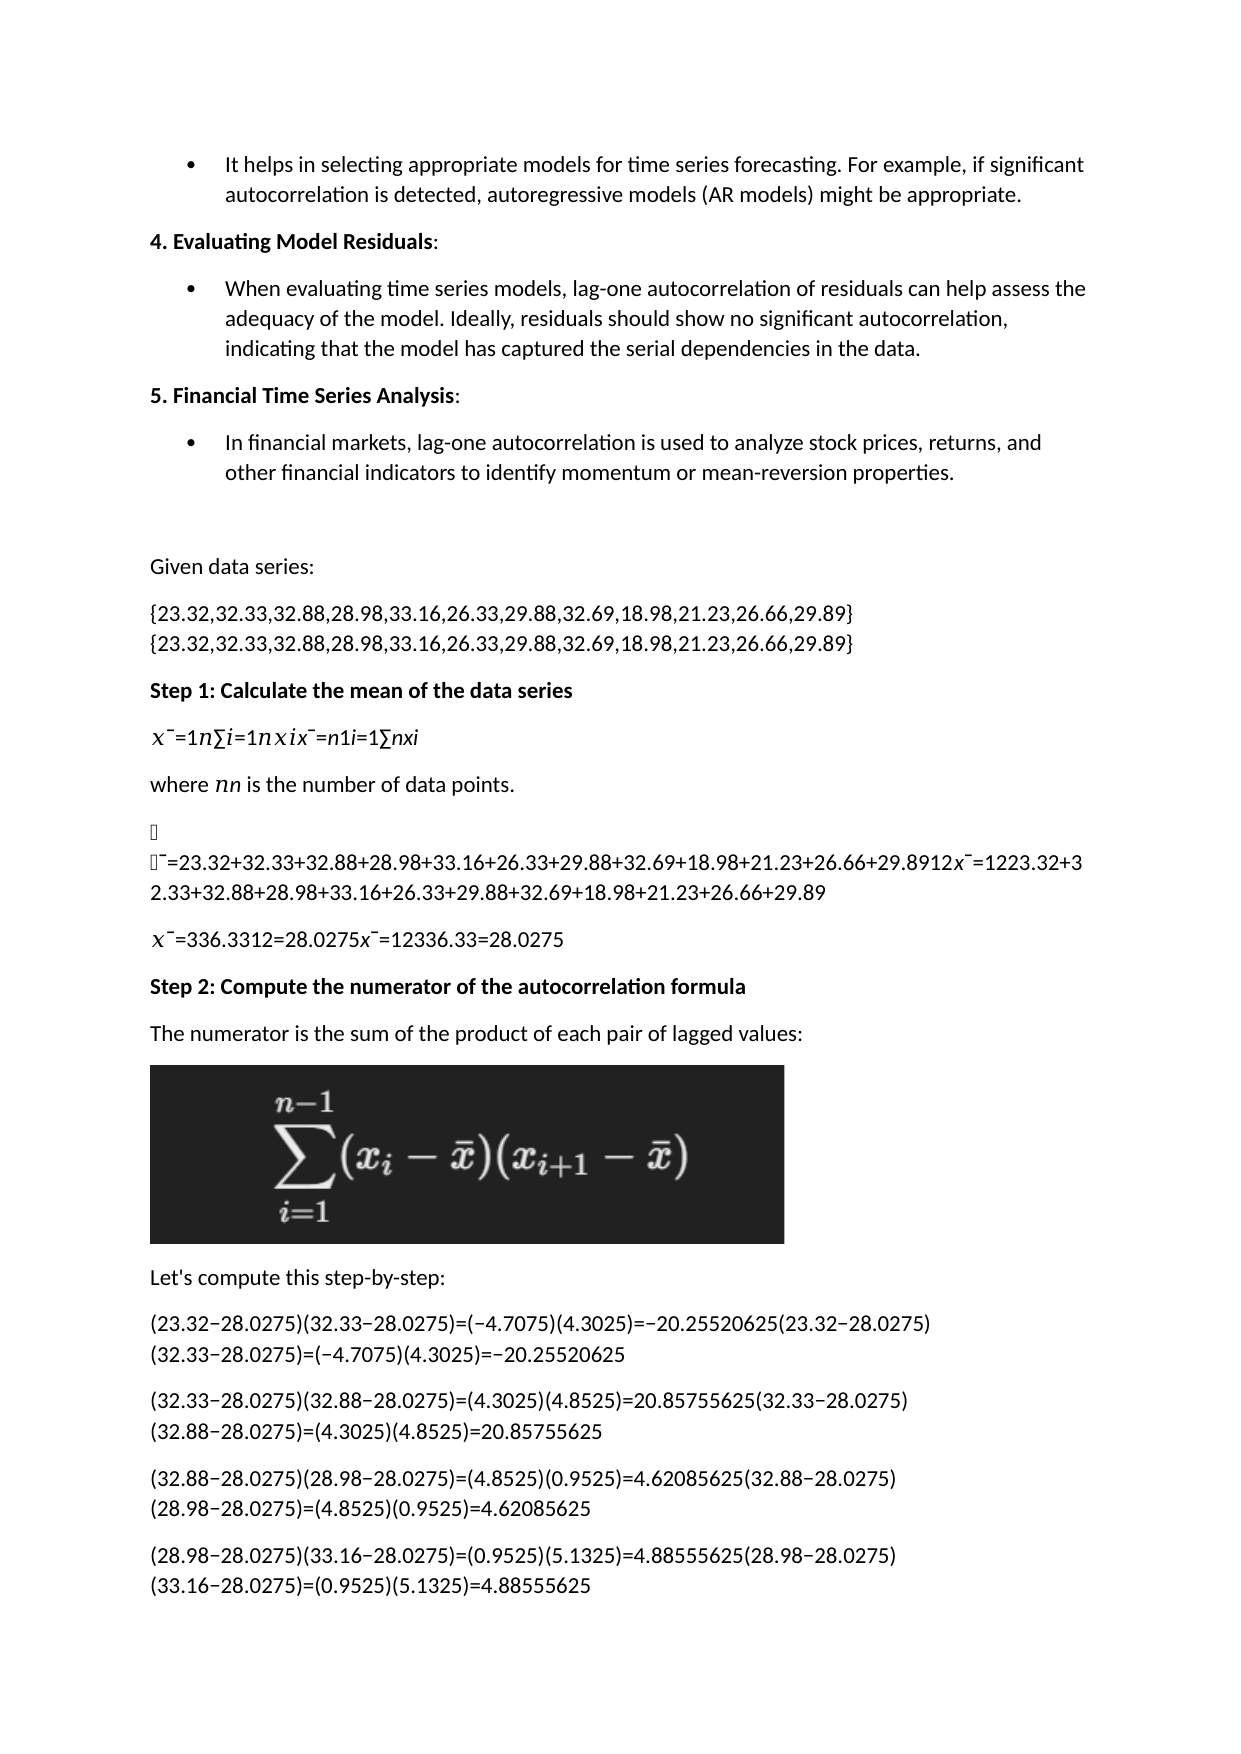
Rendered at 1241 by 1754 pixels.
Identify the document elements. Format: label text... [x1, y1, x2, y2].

text 𝑥ˉ=336.3312=28.0275xˉ=12336.33​=28.0275 [150, 925, 1090, 953]
text Step 2: Compute the numerator of the autocorrelation formula [150, 972, 1090, 1000]
picture [150, 1065, 785, 1244]
list When evaluating time series models, lag-one autocorrelation of residuals can help assess the adequacy of the model. Ideally, residuals should show no significant autocorrelation, indicating that the model has captured the serial dependencies in the data. [187, 274, 1090, 362]
text Step 1: Calculate the mean of the data series [150, 676, 1090, 704]
list In financial markets, lag-one autocorrelation is used to analyze stock prices, returns, and other financial indicators to identify momentum or mean-reversion properties. [187, 428, 1090, 486]
text (32.88−28.0275)(28.98−28.0275)=(4.8525)(0.9525)=4.62085625(32.88−28.0275)(28.98−28.0275)=(4.8525)(0.9525)=4.62085625 [150, 1464, 1090, 1522]
text Given data series: [150, 552, 1090, 580]
list It helps in selecting appropriate models for time series forecasting. For example, if significant autocorrelation is detected, autoregressive models (AR models) might be appropriate. [187, 150, 1090, 208]
text where 𝑛n is the number of data points. [150, 770, 1090, 799]
text 4. Evaluating Model Residuals: [150, 227, 1090, 255]
text (23.32−28.0275)(32.33−28.0275)=(−4.7075)(4.3025)=−20.25520625(23.32−28.0275)(32.33−28.0275)=(−4.7075)(4.3025)=−20.25520625 [150, 1309, 1090, 1368]
text Let's compute this step-by-step: [150, 1263, 1090, 1291]
text The numerator is the sum of the product of each pair of lagged values: [150, 1019, 1090, 1047]
text (28.98−28.0275)(33.16−28.0275)=(0.9525)(5.1325)=4.88555625(28.98−28.0275)(33.16−28.0275)=(0.9525)(5.1325)=4.88555625 [150, 1541, 1090, 1599]
text 𝑥ˉ=1𝑛∑𝑖=1𝑛𝑥𝑖xˉ=n1​i=1∑n​xi​ [150, 723, 1090, 751]
text 𝑥ˉ=23.32+32.33+32.88+28.98+33.16+26.33+29.88+32.69+18.98+21.23+26.66+29.8912xˉ=1223.32+32.33+32.88+28.98+33.16+26.33+29.88+32.69+18.98+21.23+26.66+29.89​ [150, 817, 1090, 906]
text {23.32,32.33,32.88,28.98,33.16,26.33,29.88,32.69,18.98,21.23,26.66,29.89}{23.32,32.33,32.88,28.98,33.16,26.33,29.88,32.69,18.98,21.23,26.66,29.89} [150, 599, 1090, 657]
text 5. Financial Time Series Analysis: [150, 381, 1090, 409]
text (32.33−28.0275)(32.88−28.0275)=(4.3025)(4.8525)=20.85755625(32.33−28.0275)(32.88−28.0275)=(4.3025)(4.8525)=20.85755625 [150, 1387, 1090, 1445]
